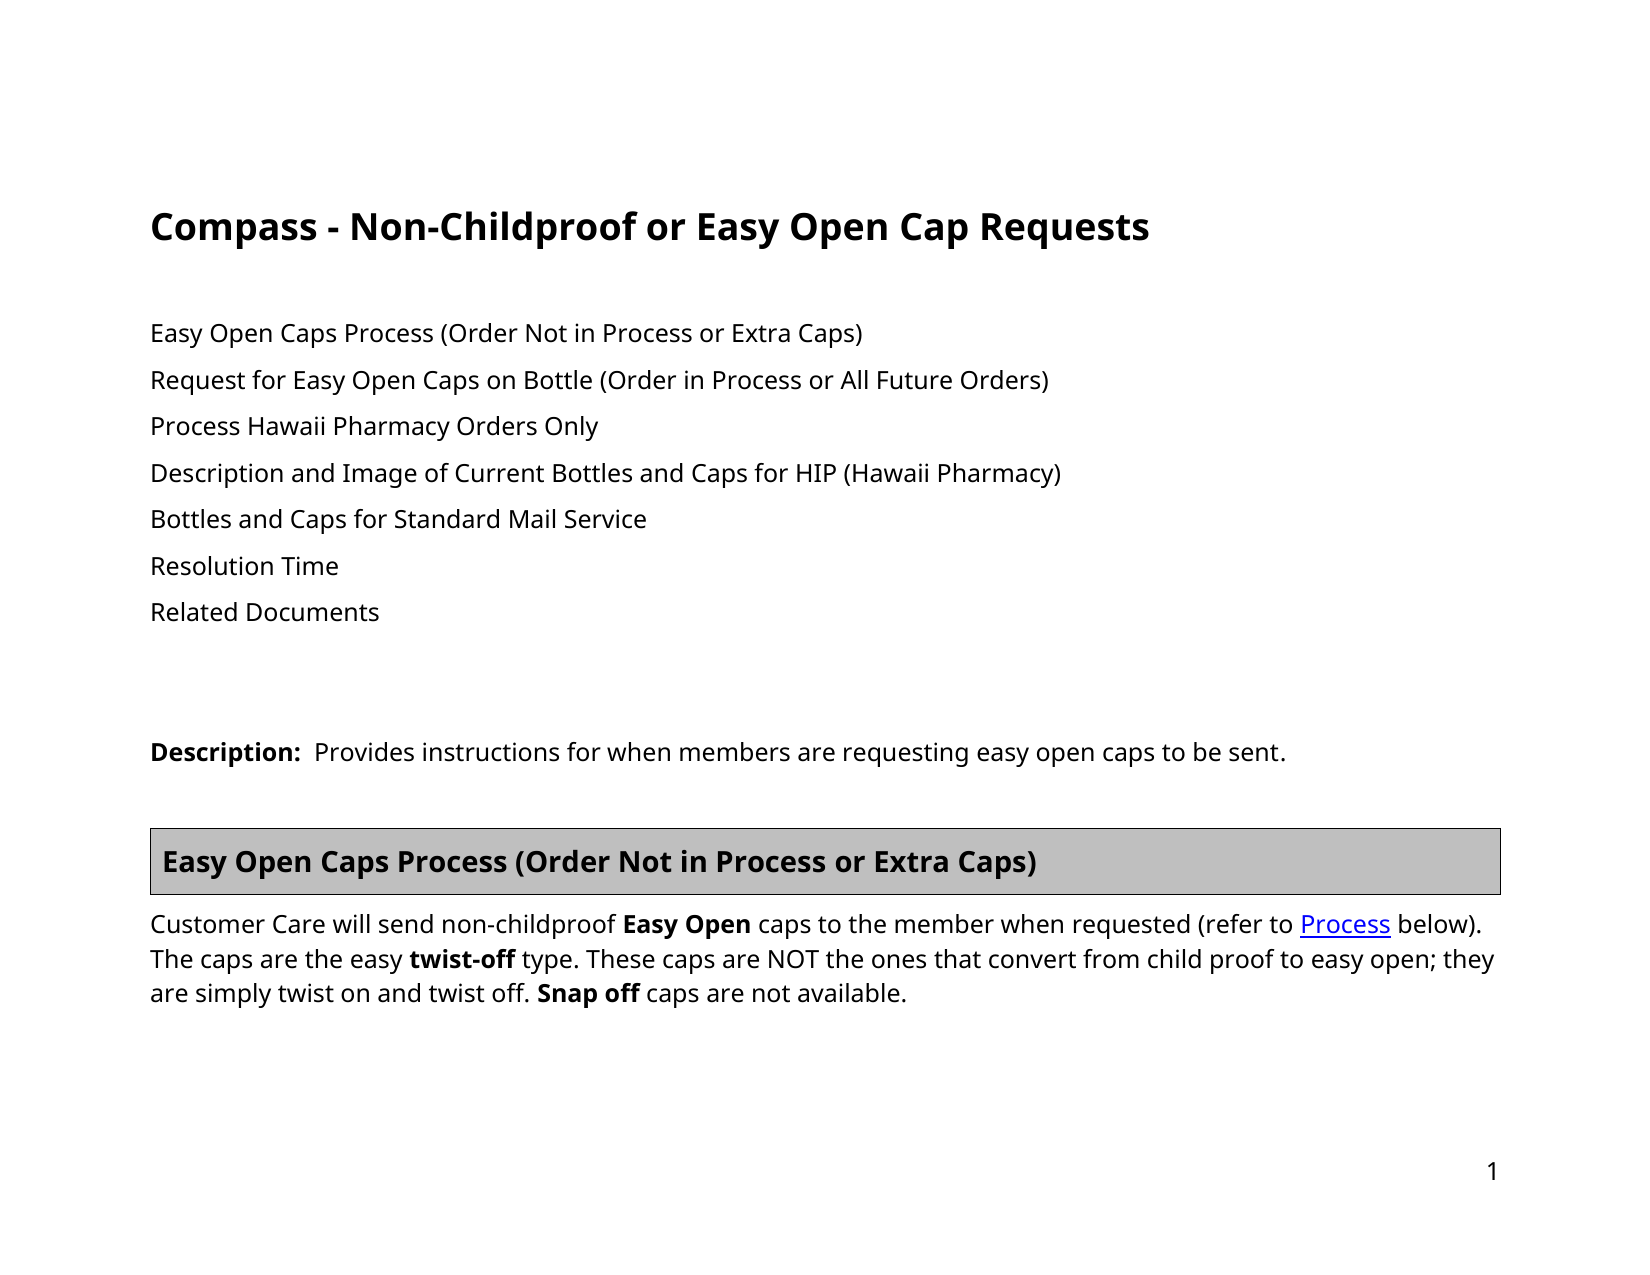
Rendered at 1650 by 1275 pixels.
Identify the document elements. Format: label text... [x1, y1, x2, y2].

table_header Easy Open Caps Process (Order Not in Process or Extra Caps) [151, 829, 1500, 894]
text Description: Provides instructions for when members are requesting easy open caps to be sent. [150, 735, 1500, 769]
text Request for Easy Open Caps on Bottle (Order in Process or All Future Orders) [150, 362, 1500, 396]
text Customer Care will send non-childproof Easy Open caps to the member when requested (refer to Process below). The caps are the easy twist-off type. These caps are NOT the ones that convert from child proof to easy open; they are simply twist on and twist off. Snap off caps are not available. [150, 907, 1500, 1009]
text Easy Open Caps Process (Order Not in Process or Extra Caps) [150, 316, 1500, 350]
text Bottles and Caps for Standard Mail Service [150, 502, 1500, 536]
text Resolution Time [150, 548, 1500, 583]
text Description and Image of Current Bottles and Caps for HIP (Hawaii Pharmacy) [150, 455, 1500, 489]
subtitle Compass - Non-Childproof or Easy Open Cap Requests [150, 200, 1500, 251]
text Process Hawaii Pharmacy Orders Only [150, 409, 1500, 443]
text Related Documents [150, 595, 1500, 629]
